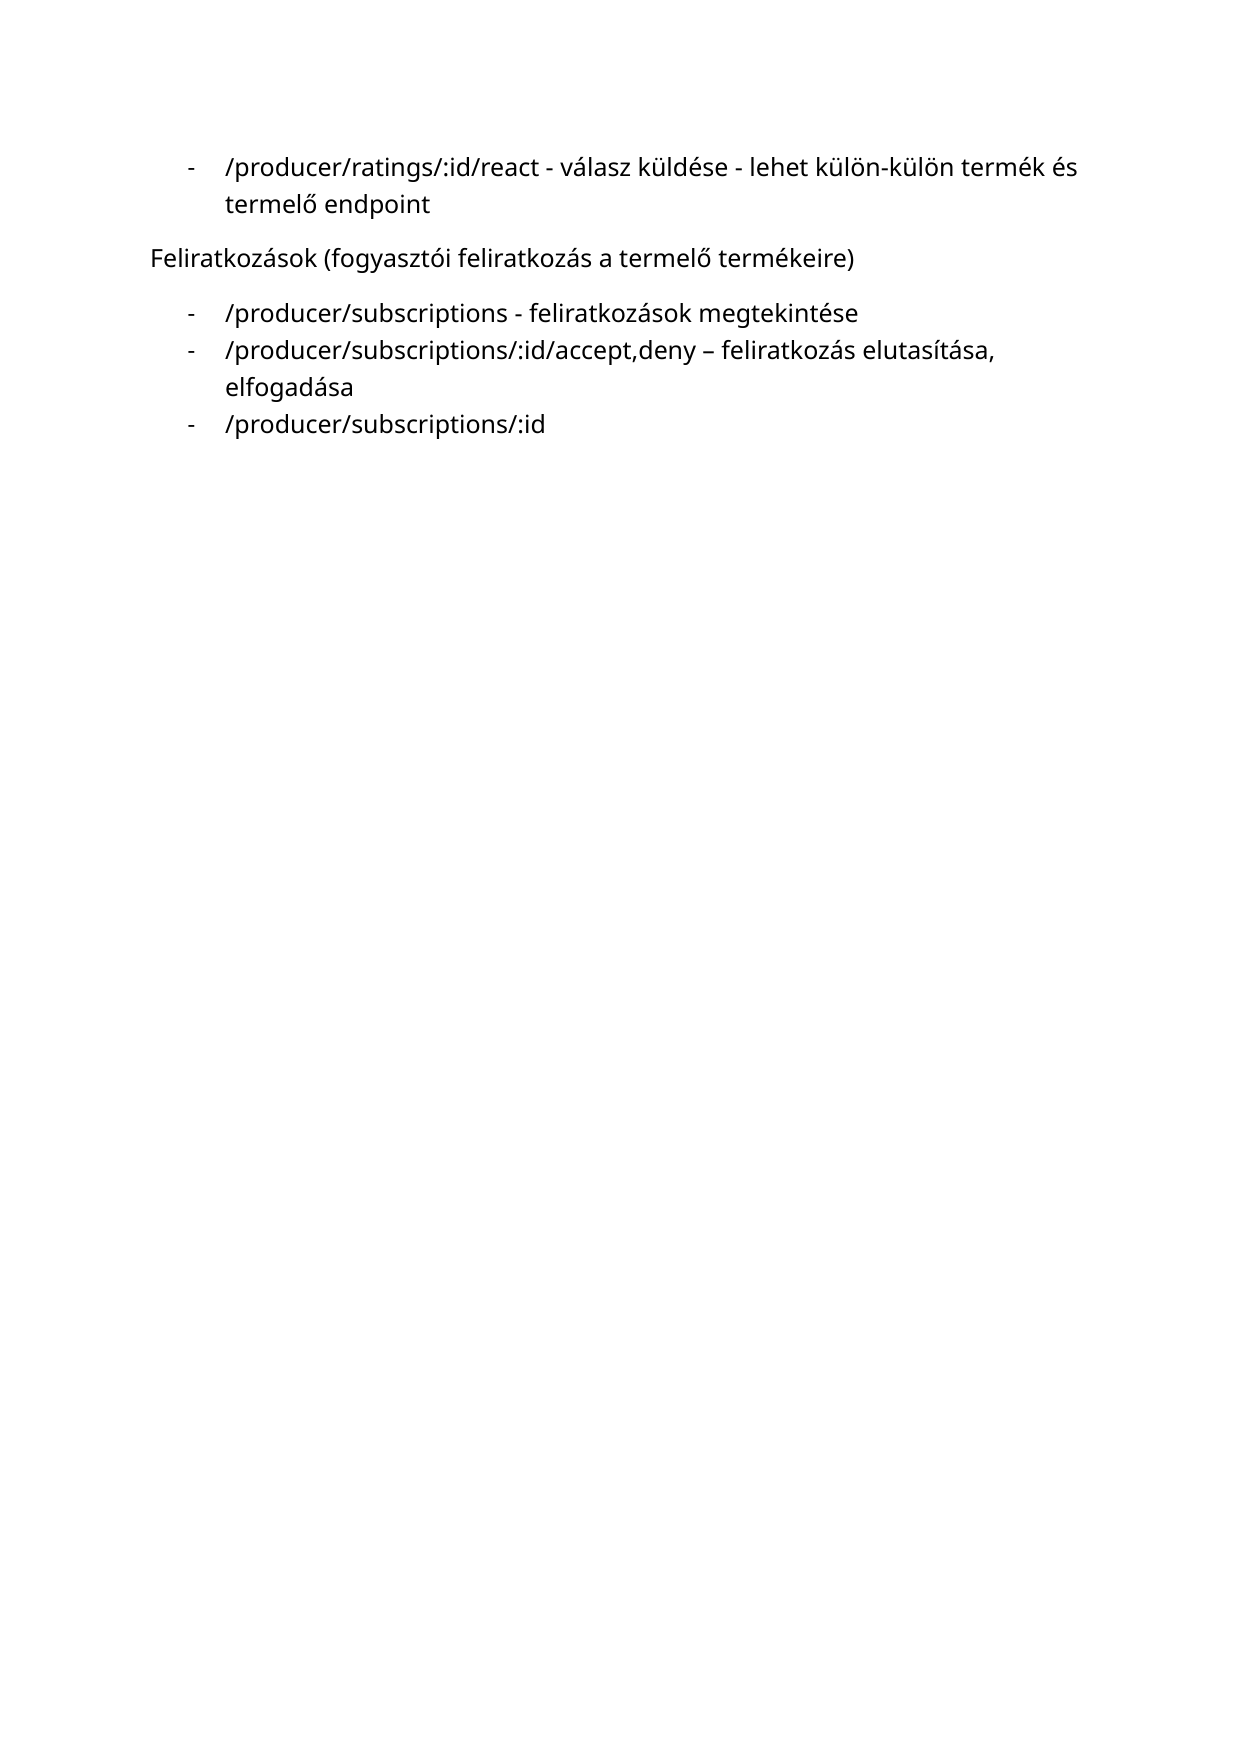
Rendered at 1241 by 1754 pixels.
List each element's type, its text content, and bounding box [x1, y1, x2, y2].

list /producer/subscriptions - feliratkozások megtekintése [187, 296, 1090, 330]
text Feliratkozások (fogyasztói feliratkozás a termelő termékeire) [150, 240, 1090, 274]
list /producer/subscriptions/:id/accept,deny – feliratkozás elutasítása, elfogadása [187, 333, 1090, 404]
list /producer/ratings/:id/react - válasz küldése - lehet külön-külön termék és termelő endpoint [187, 150, 1090, 221]
list /producer/subscriptions/:id [187, 406, 1090, 440]
